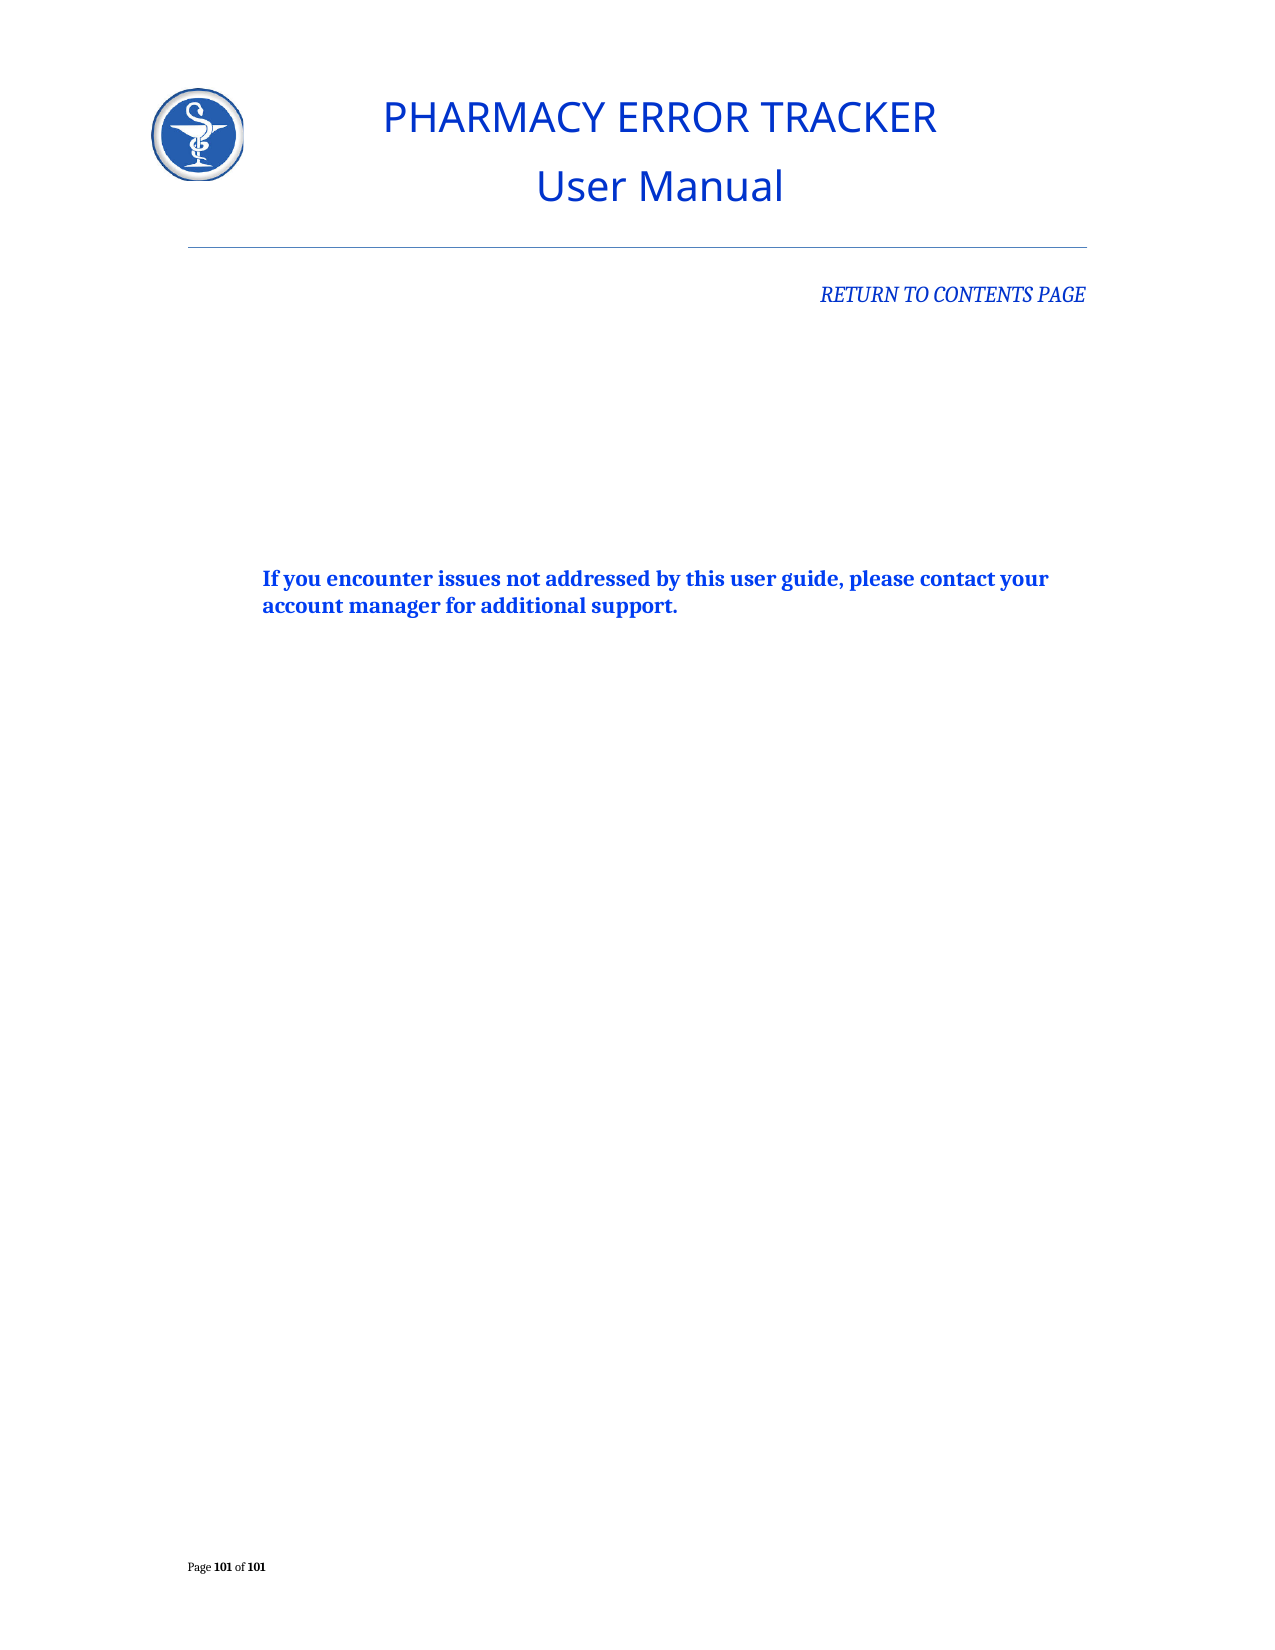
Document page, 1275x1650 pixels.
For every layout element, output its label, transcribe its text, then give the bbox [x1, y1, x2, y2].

picture [150, 87, 244, 181]
text If you encounter issues not addressed by this user guide, please contact your account manager for additional support. [262, 566, 1087, 619]
list RETURN TO CONTENTS PAGE [225, 282, 1087, 308]
